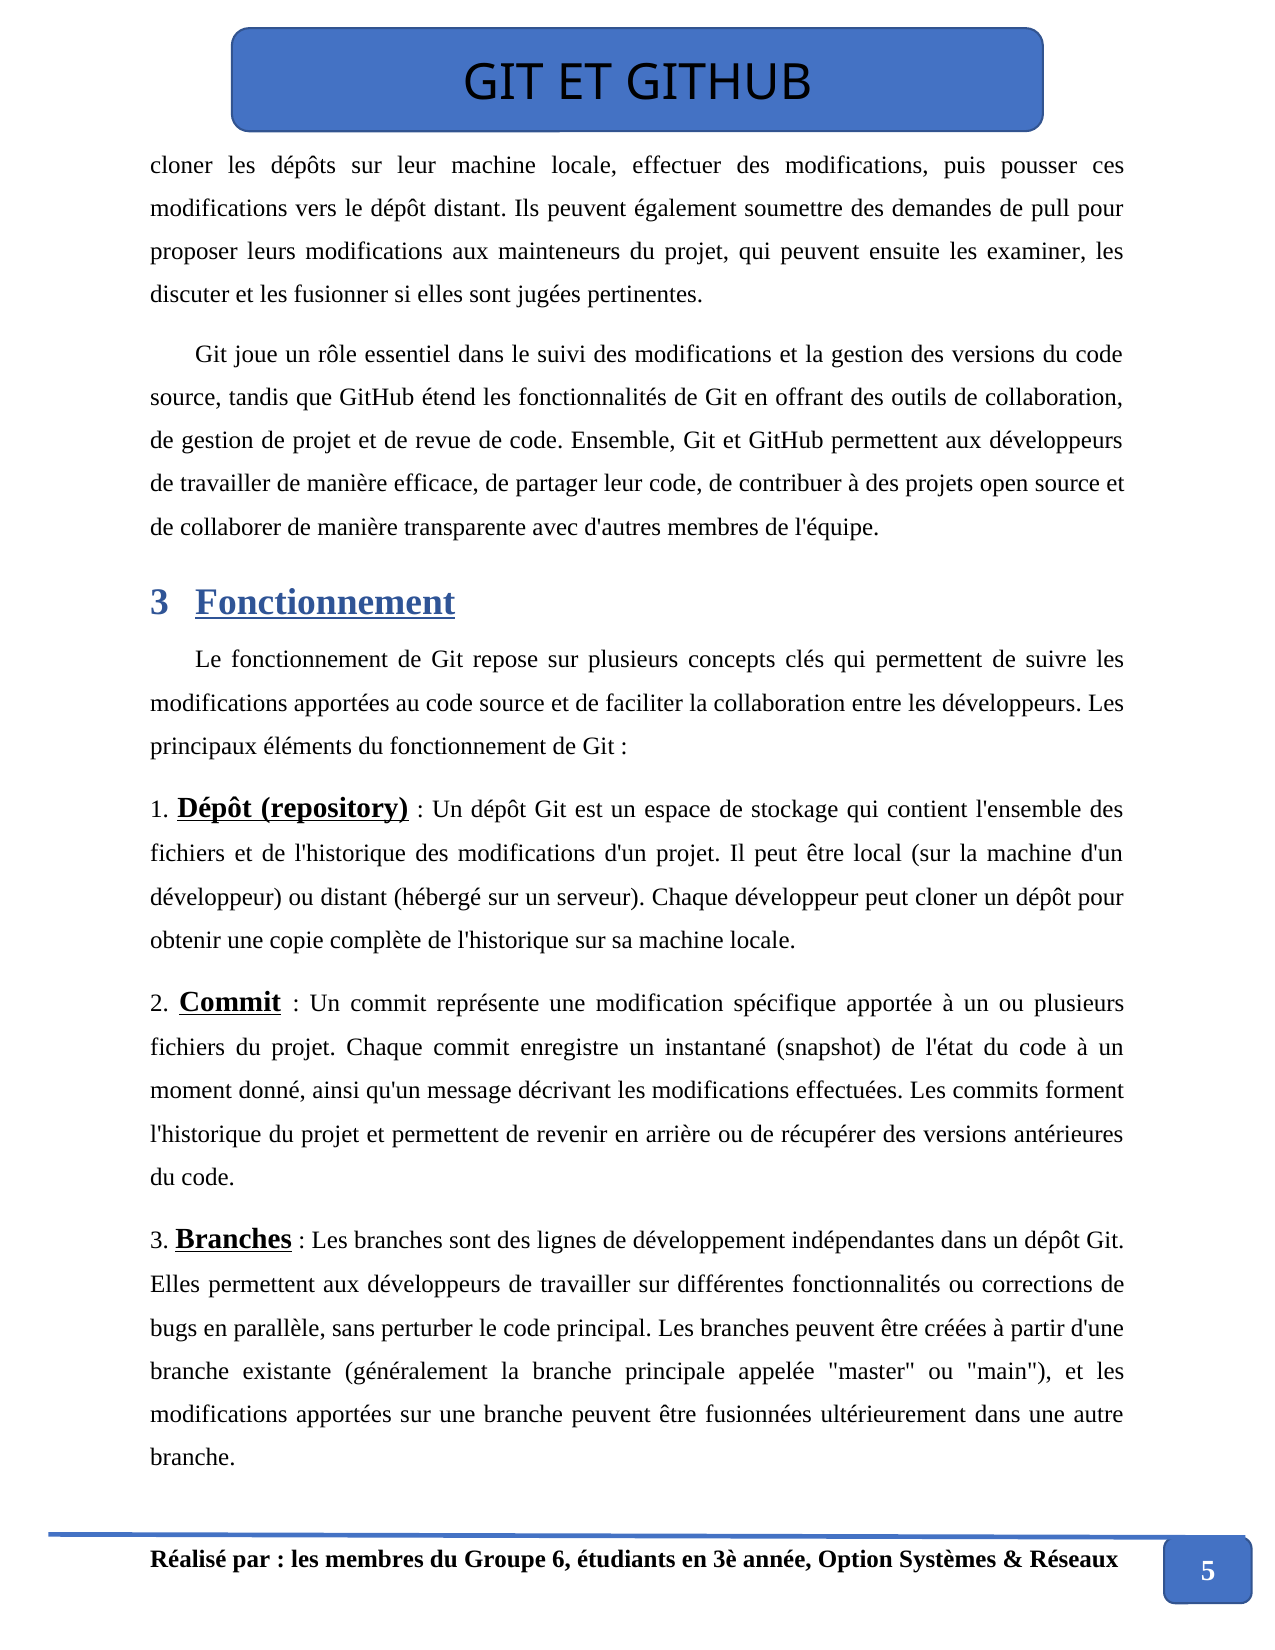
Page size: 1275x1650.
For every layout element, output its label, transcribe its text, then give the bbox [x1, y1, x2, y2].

subtitle Fonctionnement [150, 580, 1125, 623]
text Le fonctionnement de Git repose sur plusieurs concepts clés qui permettent de suivre les modifications apportées au code source et de faciliter la collaboration entre les développeurs. Les principaux éléments du fonctionnement de Git : [150, 644, 1125, 759]
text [150, 150, 1125, 308]
text 1. Dépôt (repository) : Un dépôt Git est un espace de stockage qui contient l'ensemble des fichiers et de l'historique des modifications d'un projet. Il peut être local (sur la machine d'un développeur) ou distant (hébergé sur un serveur). Chaque développeur peut cloner un dépôt pour obtenir une copie complète de l'historique sur sa machine locale. [150, 791, 1125, 953]
text 2. Commit : Un commit représente une modification spécifique apportée à un ou plusieurs fichiers du projet. Chaque commit enregistre un instantané (snapshot) de l'état du code à un moment donné, ainsi qu'un message décrivant les modifications effectuées. Les commits forment l'historique du projet et permettent de revenir en arrière ou de récupérer des versions antérieures du code. [150, 984, 1125, 1191]
text Git joue un rôle essentiel dans le suivi des modifications et la gestion des versions du code source, tandis que GitHub étend les fonctionnalités de Git en offrant des outils de collaboration, de gestion de projet et de revue de code. Ensemble, Git et GitHub permettent aux développeurs de travailler de manière efficace, de partager leur code, de contribuer à des projets open source et de collaborer de manière transparente avec d'autres membres de l'équipe. [150, 339, 1125, 540]
text 3. Branches : Les branches sont des lignes de développement indépendantes dans un dépôt Git. Elles permettent aux développeurs de travailler sur différentes fonctionnalités ou corrections de bugs en parallèle, sans perturber le code principal. Les branches peuvent être créées à partir d'une branche existante (généralement la branche principale appelée "master" ou "main"), et les modifications apportées sur une branche peuvent être fusionnées ultérieurement dans une autre branche. [150, 1222, 1125, 1471]
